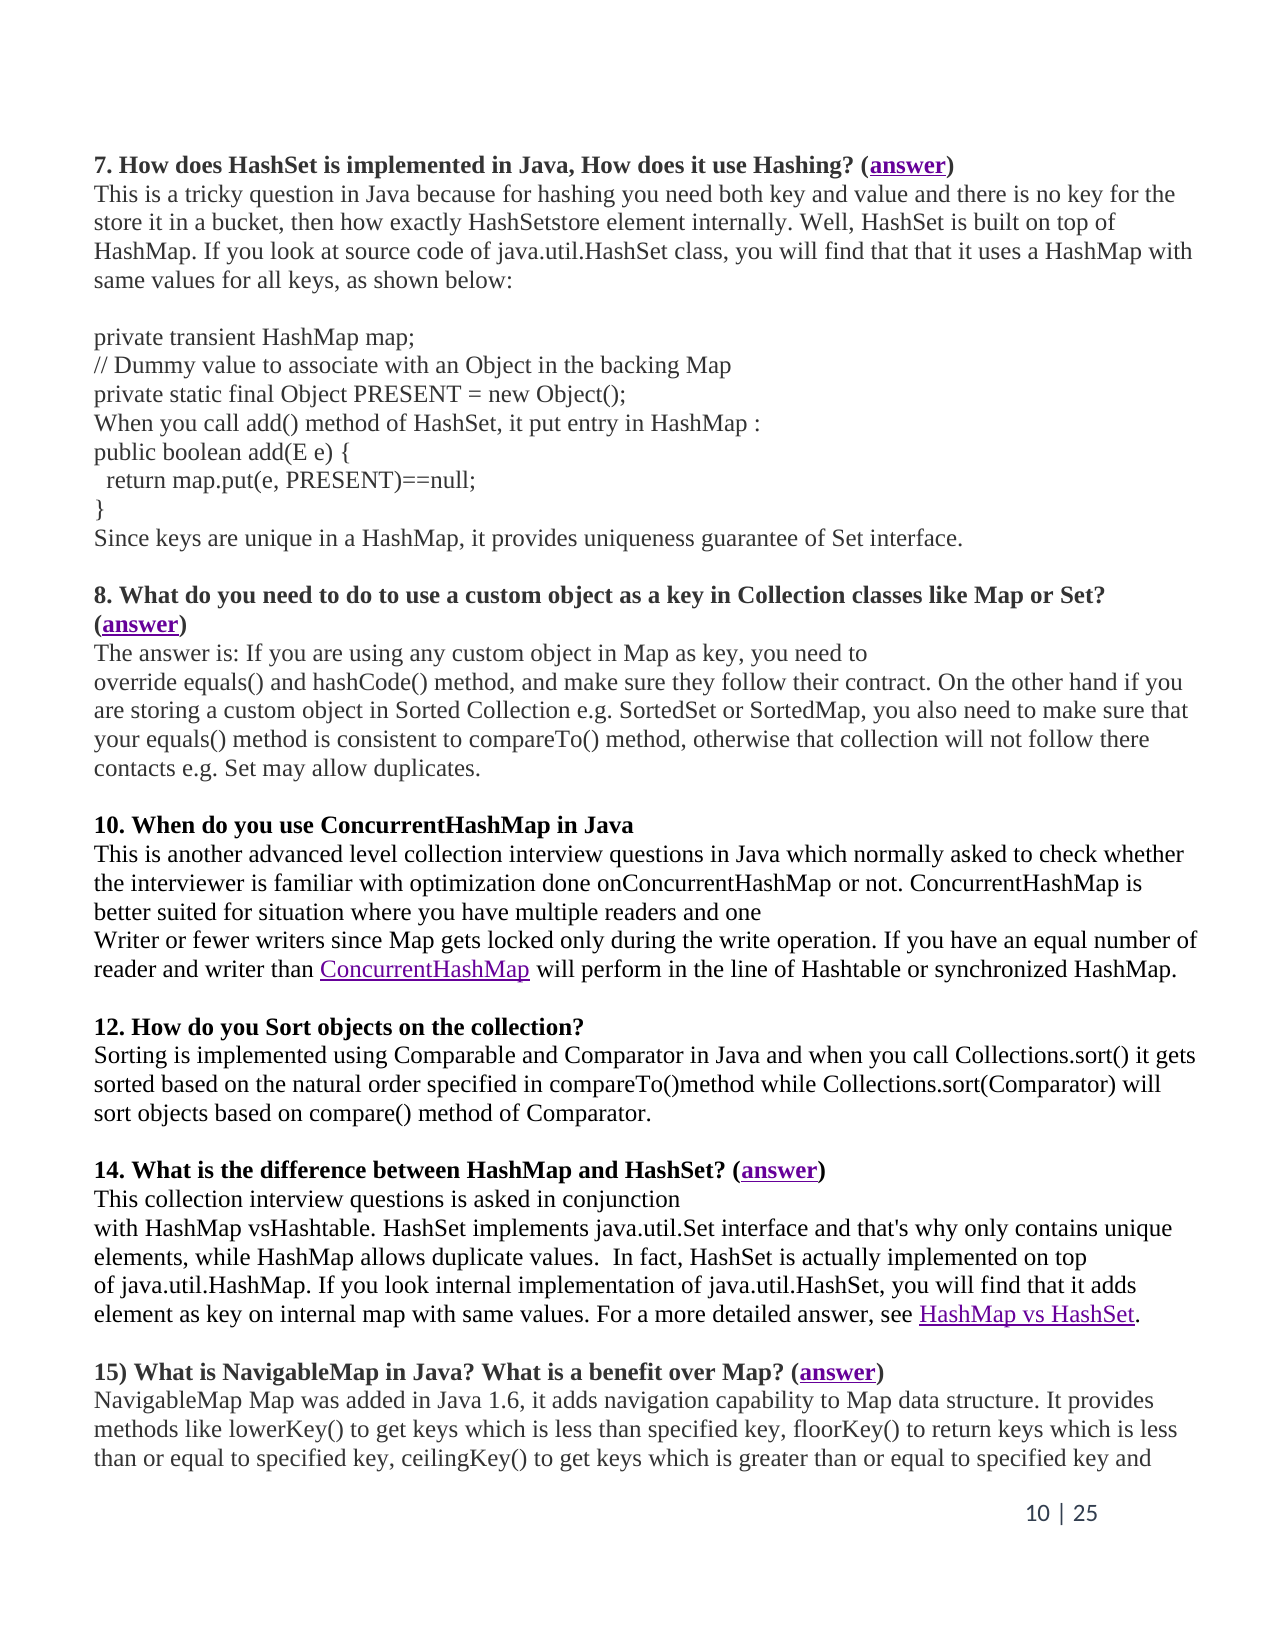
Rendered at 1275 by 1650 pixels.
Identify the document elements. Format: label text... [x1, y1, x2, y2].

text 7. How does HashSet is implemented in Java, How does it use Hashing? (answer) This is a tricky question in Java because for hashing you need both key and value and there is no key for the store it in a bucket, then how exactly HashSetstore element internally. Well, HashSet is built on top of HashMap. If you look at source code of java.util.HashSet class, you will find that that it uses a HashMap with same values for all keys, as shown below: [94, 150, 1200, 322]
text 8. What do you need to do to use a custom object as a key in Collection classes like Map or Set? (answer) The answer is: If you are using any custom object in Map as key, you need to override equals() and hashCode() method, and make sure they follow their contract. On the other hand if you are storing a custom object in Sorted Collection e.g. SortedSet or SortedMap, you also need to make sure that your equals() method is consistent to compareTo() method, otherwise that collection will not follow there contacts e.g. Set may allow duplicates. 10. When do you use ConcurrentHashMap in Java [94, 552, 1200, 839]
text private transient HashMap map; // Dummy value to associate with an Object in the backing Map private static final Object PRESENT = new Object(); When you call add() method of HashSet, it put entry in HashMap : public boolean add(E e) { return map.put(e, PRESENT)==null; } Since keys are unique in a HashMap, it provides uniqueness guarantee of Set interface. [94, 322, 1200, 552]
text Sorting is implemented using Comparable and Comparator in Java and when you call Collections.sort() it gets sorted based on the natural order specified in compareTo()method while Collections.sort(Comparator) will sort objects based on compare() method of Comparator. [94, 1041, 1200, 1127]
text 14. What is the difference between HashMap and HashSet? (answer) [94, 1156, 1200, 1184]
text 12. How do you Sort objects on the collection? [94, 983, 1200, 1041]
text This is another advanced level collection interview questions in Java which normally asked to check whether the interviewer is familiar with optimization done onConcurrentHashMap or not. ConcurrentHashMap is better suited for situation where you have multiple readers and one [94, 839, 1200, 926]
text Writer or fewer writers since Map gets locked only during the write operation. If you have an equal number of reader and writer than ConcurrentHashMap will perform in the line of Hashtable or synchronized HashMap. [94, 926, 1200, 983]
